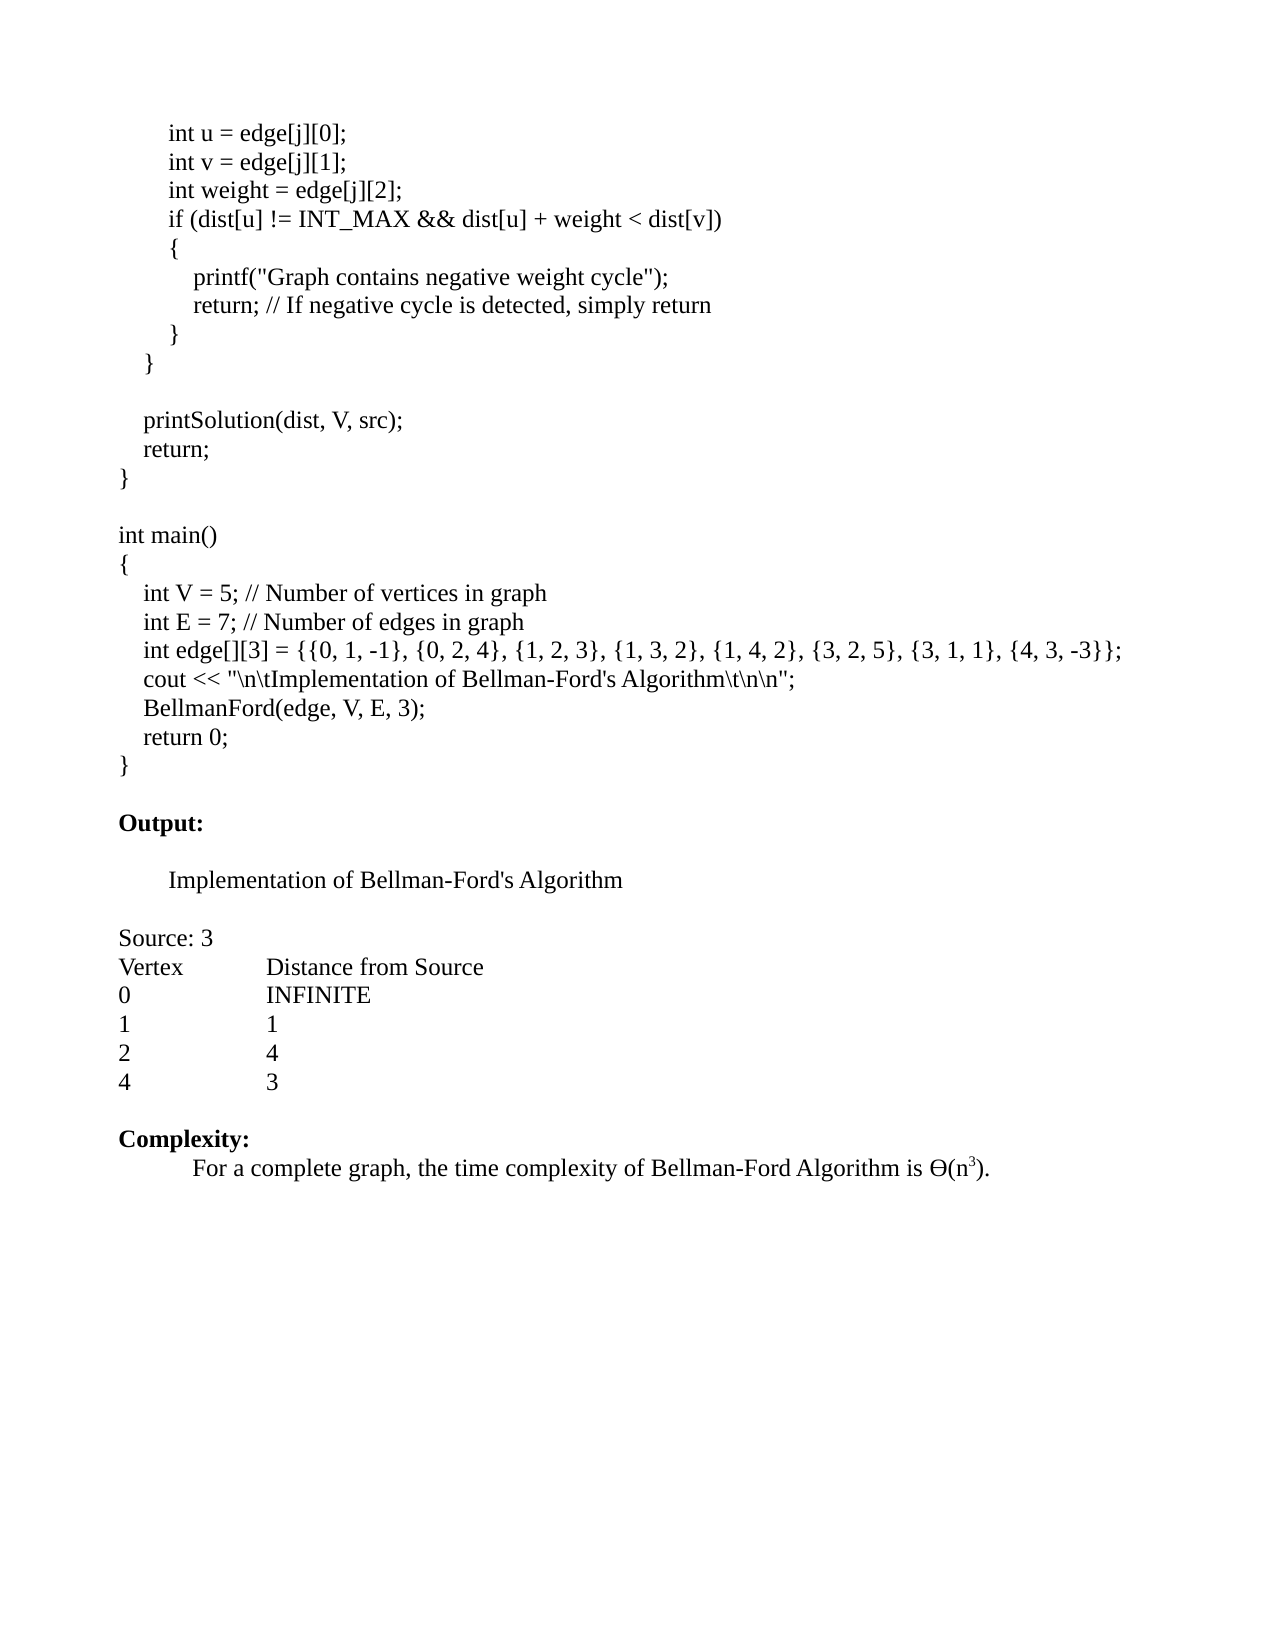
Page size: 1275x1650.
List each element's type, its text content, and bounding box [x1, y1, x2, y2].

text int main() [118, 521, 1157, 549]
text printSolution(dist, V, src); [118, 406, 1157, 434]
text int u = edge[j][0]; [118, 118, 1157, 147]
text cout << "\n\tImplementation of Bellman-Ford's Algorithm\t\n\n"; [118, 664, 1157, 693]
text return 0; [118, 722, 1157, 751]
text 1 1 [118, 1009, 1157, 1038]
text } [118, 348, 1157, 377]
text int edge[][3] = {{0, 1, -1}, {0, 2, 4}, {1, 2, 3}, {1, 3, 2}, {1, 4, 2}, {3, 2, 5}, {3, 1, 1}, {4, 3, -3}}; [118, 636, 1157, 664]
text For a complete graph, the time complexity of Bellman-Ford Algorithm is ϴ(n3). [118, 1153, 1157, 1182]
text BellmanFord(edge, V, E, 3); [118, 693, 1157, 722]
text } [118, 463, 1157, 492]
text 4 3 [118, 1067, 1157, 1096]
text int weight = edge[j][2]; [118, 176, 1157, 204]
text int v = edge[j][1]; [118, 147, 1157, 176]
text return; [118, 434, 1157, 463]
text int E = 7; // Number of edges in graph [118, 607, 1157, 636]
text Vertex Distance from Source [118, 952, 1157, 981]
text } [118, 751, 1157, 779]
text 2 4 [118, 1038, 1157, 1067]
text { [118, 549, 1157, 578]
text Complexity: [118, 1124, 1157, 1153]
text Implementation of Bellman-Ford's Algorithm [118, 866, 1157, 894]
text { [118, 233, 1157, 262]
text Source: 3 [118, 923, 1157, 952]
text int V = 5; // Number of vertices in graph [118, 578, 1157, 607]
text printf("Graph contains negative weight cycle"); [118, 262, 1157, 291]
text return; // If negative cycle is detected, simply return [118, 291, 1157, 319]
text Output: [118, 808, 1157, 837]
text } [118, 319, 1157, 348]
text 0 INFINITE [118, 981, 1157, 1009]
text if (dist[u] != INT_MAX && dist[u] + weight < dist[v]) [118, 204, 1157, 233]
